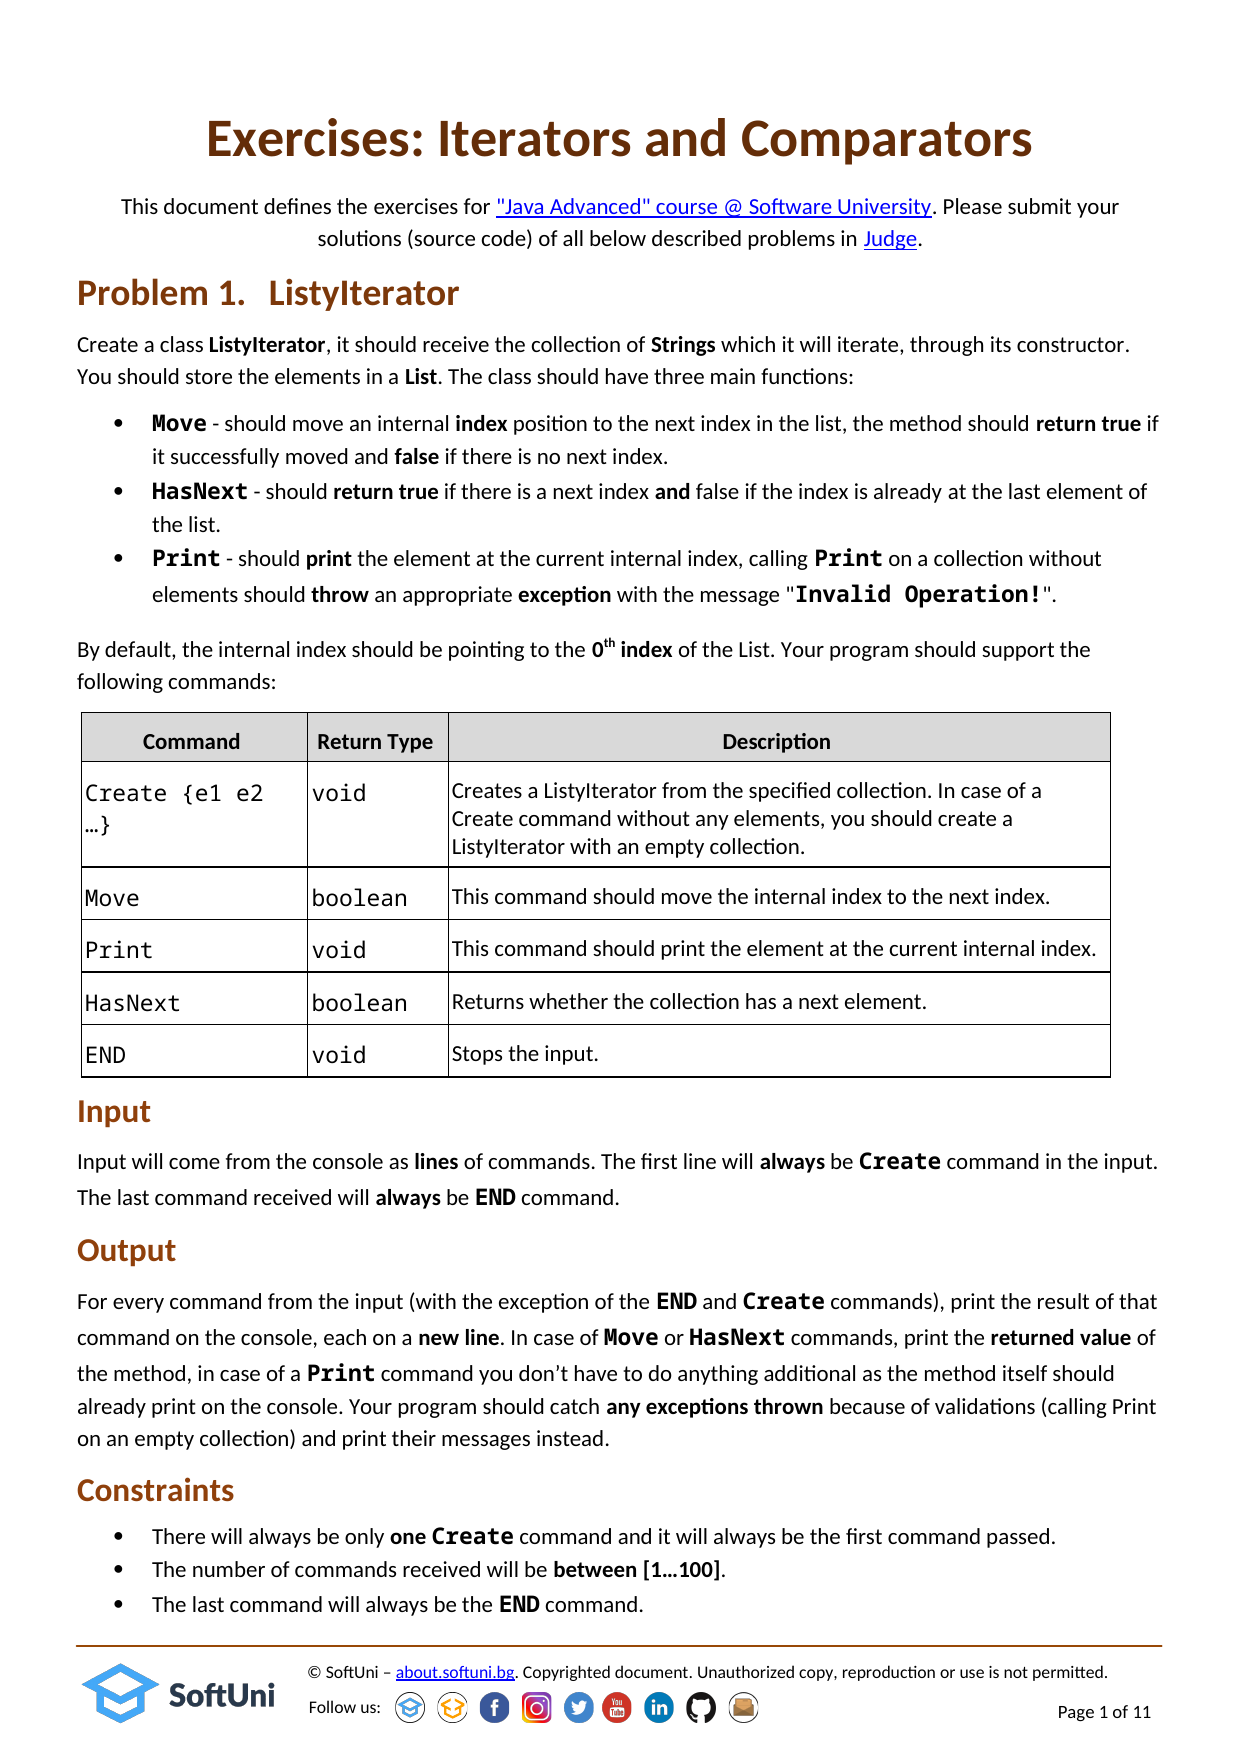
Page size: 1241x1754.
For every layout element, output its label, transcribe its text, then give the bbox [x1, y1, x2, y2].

text By default, the internal index should be pointing to the 0th index of the List. Your program should support the following commands: [77, 635, 1163, 695]
picture [665, 1714, 674, 1723]
list The last command will always be the END command. [114, 1588, 1163, 1619]
picture [564, 1692, 594, 1723]
table_cell void [308, 762, 448, 866]
list Move - should move an internal index position to the next index in the list, the method should return true if it successfully moved and false if there is no next index. [114, 407, 1163, 471]
picture [479, 1692, 510, 1723]
list The number of commands received will be between [1…100]. [114, 1556, 1163, 1584]
table_cell void [308, 1025, 448, 1076]
text For every command from the input (with the exception of the END and Create commands), print the result of that command on the console, each on a new line. In case of Move or HasNext commands, print the returned value of the method, in case of a Print command you don’t have to do anything additional as the method itself should already print on the console. Your program should catch any exceptions thrown because of validations (calling Print on an empty collection) and print their messages instead. [77, 1284, 1163, 1452]
picture [395, 1692, 425, 1723]
table_cell Move [82, 868, 307, 919]
picture [644, 1714, 653, 1723]
table_cell Returns whether the collection has a next element. [449, 973, 1110, 1024]
table_cell HasNext [82, 973, 307, 1024]
picture [665, 1692, 674, 1701]
table_cell boolean [308, 868, 448, 919]
table_header Return Type [308, 713, 448, 761]
table_header Command [82, 713, 307, 761]
table_cell END [82, 1025, 307, 1076]
table_cell Create {e1 e2 …} [82, 762, 307, 866]
table_cell Stops the input. [449, 1025, 1110, 1076]
table_cell Print [82, 920, 307, 971]
subtitle Input [77, 1090, 1163, 1131]
picture [644, 1692, 653, 1701]
subtitle Constraints [77, 1469, 1163, 1509]
text Create a class ListyIterator, it should receive the collection of Strings which it will iterate, through its constructor. You should store the elements in a List. The class should have three main functions: [77, 330, 1163, 390]
table_header Description [449, 713, 1110, 761]
table_cell This command should print the element at the current internal index. [449, 920, 1110, 971]
picture [437, 1692, 468, 1723]
table_cell This command should move the internal index to the next index. [449, 868, 1110, 919]
text This document defines the exercises for "Java Advanced" course @ Software University. Please submit your solutions (source code) of all below described problems in Judge. [77, 192, 1163, 252]
picture [728, 1692, 759, 1723]
table_cell boolean [308, 973, 448, 1024]
table_cell void [308, 920, 448, 971]
picture [75, 1658, 281, 1729]
subtitle ListyIterator [77, 269, 1163, 315]
list There will always be only one Create command and it will always be the first command passed. [114, 1520, 1163, 1551]
table_cell Creates a ListyIterator from the specified collection. In case of a Create command without any elements, you should create a ListyIterator with an empty collection. [449, 762, 1110, 866]
text Exercises: Iterators and Comparators [77, 104, 1163, 170]
subtitle Output [77, 1229, 1163, 1270]
list HasNext - should return true if there is a next index and false if the index is already at the last element of the list. [114, 475, 1163, 538]
picture [658, 1705, 667, 1714]
text Input will come from the console as lines of commands. The first line will always be Create command in the input. The last command received will always be END command. [77, 1145, 1163, 1212]
picture [686, 1692, 716, 1723]
picture [602, 1692, 632, 1723]
picture [522, 1692, 552, 1723]
list Print - should print the element at the current internal index, calling Print on a collection without elements should throw an appropriate exception with the message "Invalid Operation!". [114, 542, 1163, 609]
